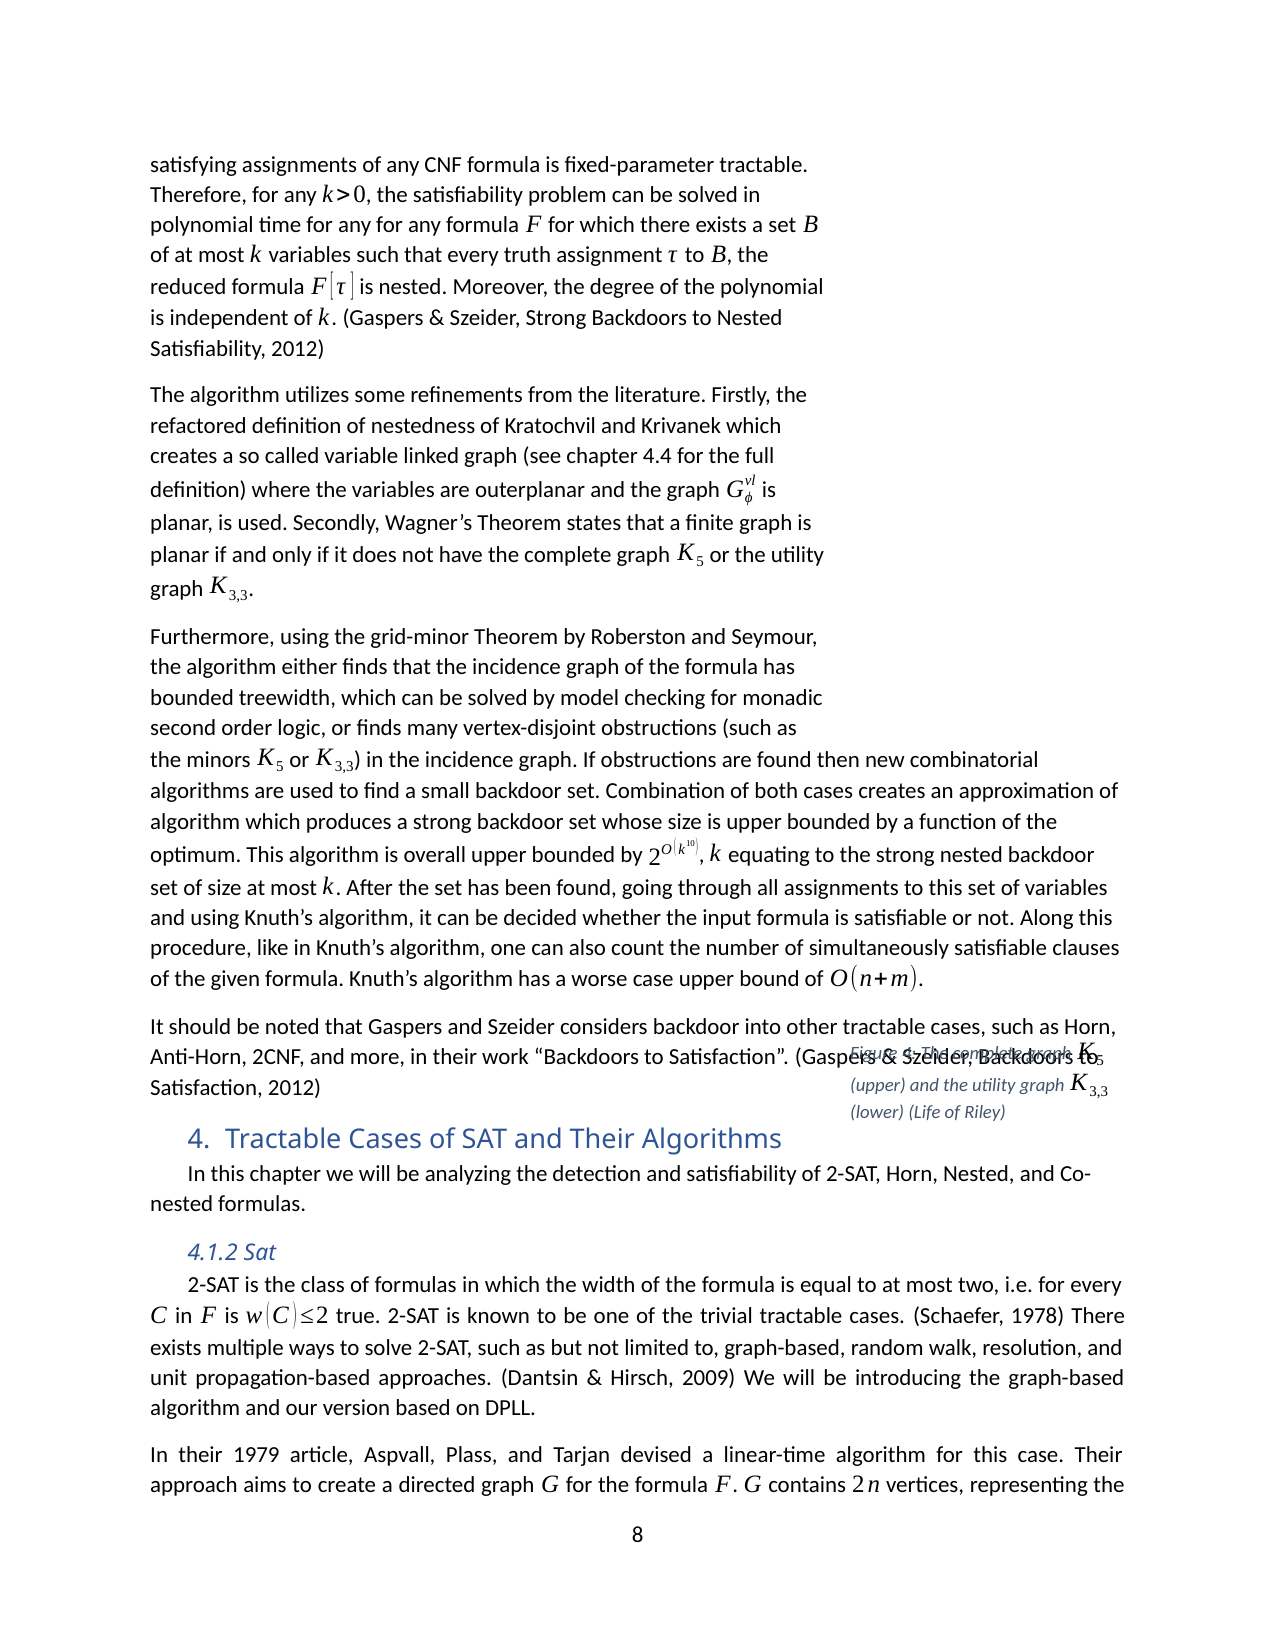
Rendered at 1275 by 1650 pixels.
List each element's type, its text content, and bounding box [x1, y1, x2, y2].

subtitle Tractable Cases of SAT and Their Algorithms [187, 1119, 1125, 1156]
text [150, 1440, 1125, 1499]
subtitle 2 Sat [187, 1236, 1125, 1268]
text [150, 150, 1125, 362]
text 2-SAT is the class of formulas in which the width of the formula is equal to at most two, i.e. for every in is true. 2-SAT is known to be one of the trivial tractable cases. There exists multiple ways to solve 2-SAT, such as but not limited to, graph-based, random walk, resolution, and unit propagation-based approaches. We will be introducing the graph-based algorithm and our version based on DPLL. [150, 1270, 1125, 1422]
text The algorithm utilizes some refinements from the literature. Firstly, the refactored definition of nestedness of Kratochvil and Krivanek which creates a so called variable linked graph (see chapter 4.4 for the full definition) where the variables are outerplanar and the graph is planar, is used. Secondly, Wagner’s Theorem states that a finite graph is planar if and only if it does not have the complete graph or the utility graph . [150, 381, 1125, 603]
text In this chapter we will be analyzing the detection and satisfiability of 2-SAT, Horn, Nested, and Co-nested formulas. [150, 1159, 1125, 1217]
text It should be noted that Gaspers and Szeider considers backdoor into other tractable cases, such as Horn, Anti-Horn, 2CNF, and more, in their work “Backdoors to Satisfaction”. [150, 1012, 1125, 1101]
text Furthermore, using the grid-minor Theorem by Roberston and Seymour, the algorithm either finds that the incidence graph of the formula has bounded treewidth, which can be solved by model checking for monadic second order logic, or finds many vertex-disjoint obstructions (such as the minors or ) in the incidence graph. If obstructions are found then new combinatorial algorithms are used to find a small backdoor set. Combination of both cases creates an approximation of algorithm which produces a strong backdoor set whose size is upper bounded by a function of the optimum. This algorithm is overall upper bounded by , equating to the strong nested backdoor set of size at most . After the set has been found, going through all assignments to this set of variables and using Knuth’s algorithm, it can be decided whether the input formula is satisfiable or not. Along this procedure, like in Knuth’s algorithm, one can also count the number of simultaneously satisfiable clauses of the given formula. Knuth’s algorithm has a worse case upper bound of . [150, 622, 1125, 993]
